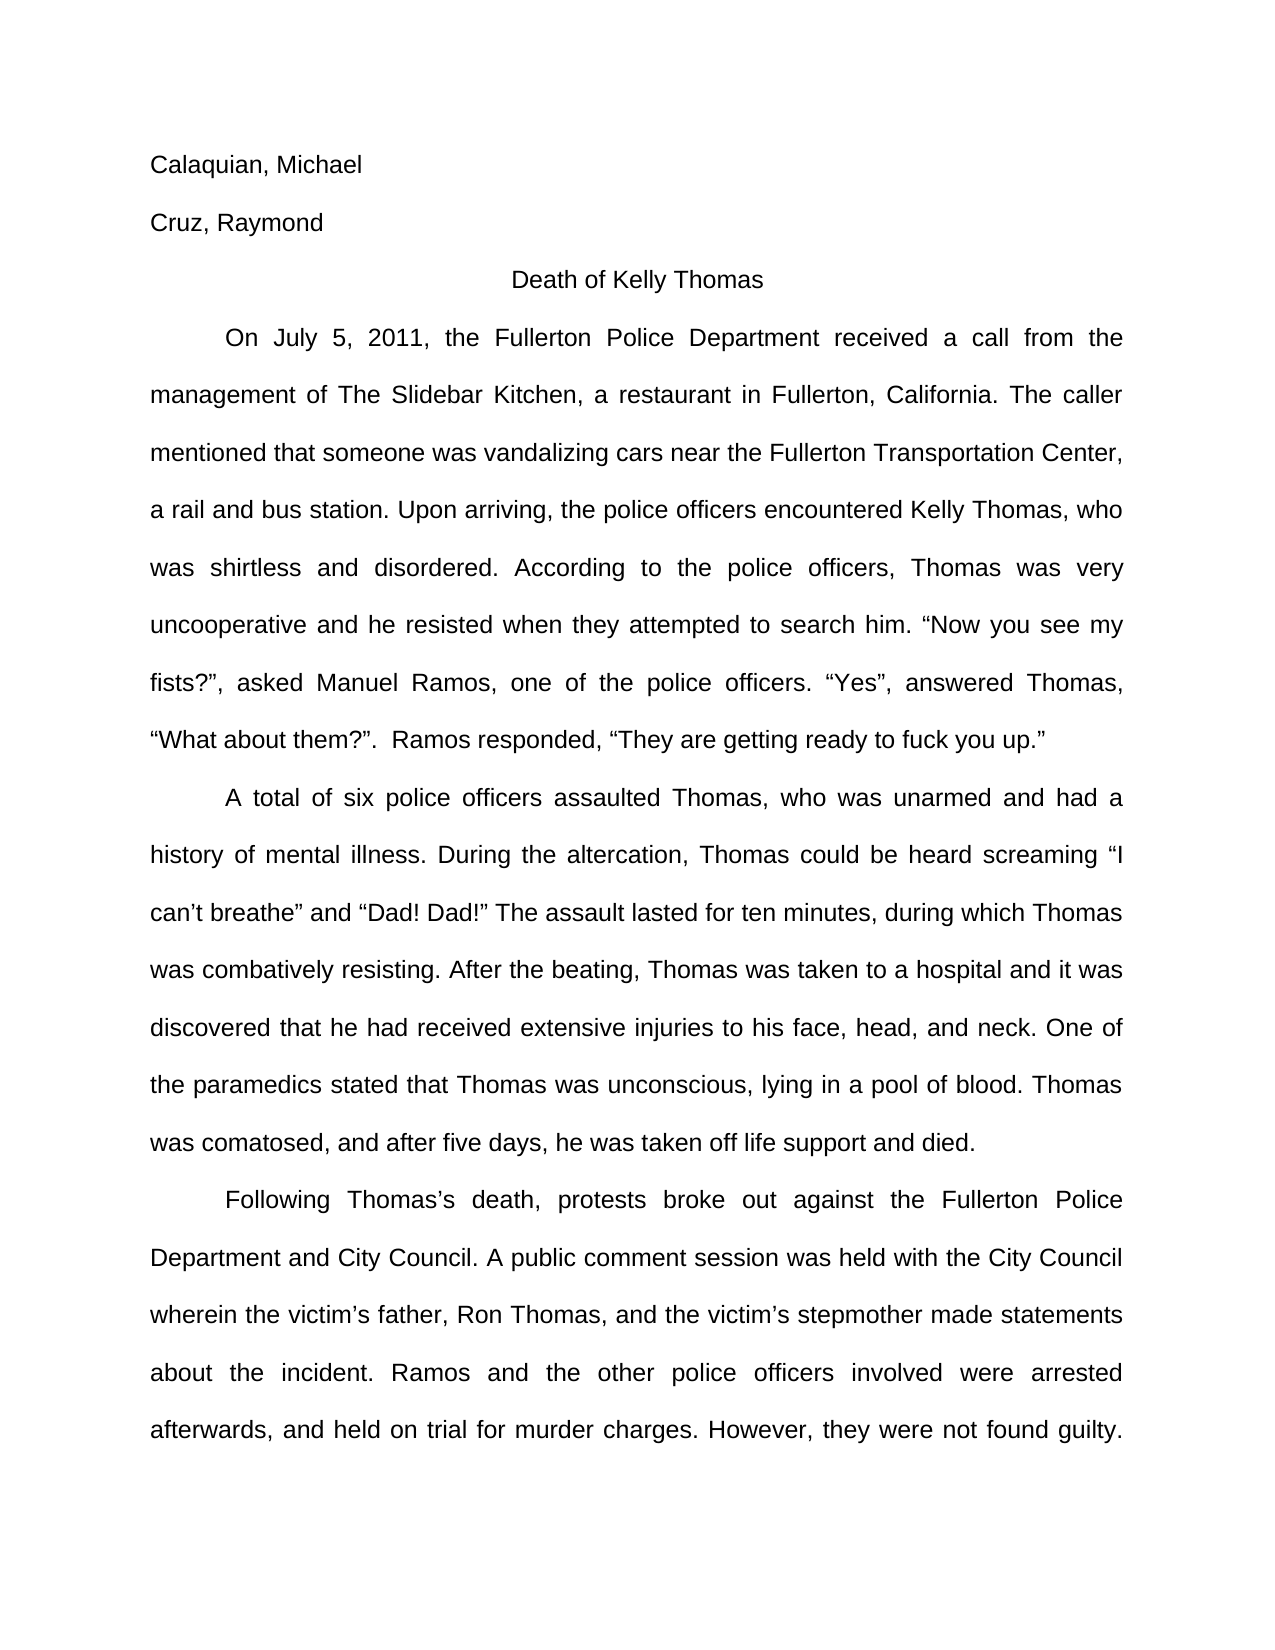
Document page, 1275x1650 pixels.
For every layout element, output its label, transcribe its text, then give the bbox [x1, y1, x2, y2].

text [150, 1185, 1125, 1444]
text Cruz, Raymond [150, 207, 1125, 236]
text Death of Kelly Thomas [150, 265, 1125, 294]
text Calaquian, Michael [150, 150, 1125, 179]
text A total of six police officers assaulted Thomas, who was unarmed and had a history of mental illness. During the altercation, Thomas could be heard screaming “I can’t breathe” and “Dad! Dad!” The assault lasted for ten minutes, during which Thomas was combatively resisting. After the beating, Thomas was taken to a hospital and it was discovered that he had received extensive injuries to his face, head, and neck. One of the paramedics stated that Thomas was unconscious, lying in a pool of blood. Thomas was comatosed, and after five days, he was taken off life support and died. [150, 782, 1125, 1156]
text On July 5, 2011, the Fullerton Police Department received a call from the management of The Slidebar Kitchen, a restaurant in Fullerton, California. The caller mentioned that someone was vandalizing cars near the Fullerton Transportation Center, a rail and bus station. Upon arriving, the police officers encountered Kelly Thomas, who was shirtless and disordered. According to the police officers, Thomas was very uncooperative and he resisted when they attempted to search him. “Now you see my fists?”, asked Manuel Ramos, one of the police officers. “Yes”, answered Thomas, “What about them?”. Ramos responded, “They are getting ready to fuck you up.” [150, 322, 1125, 754]
